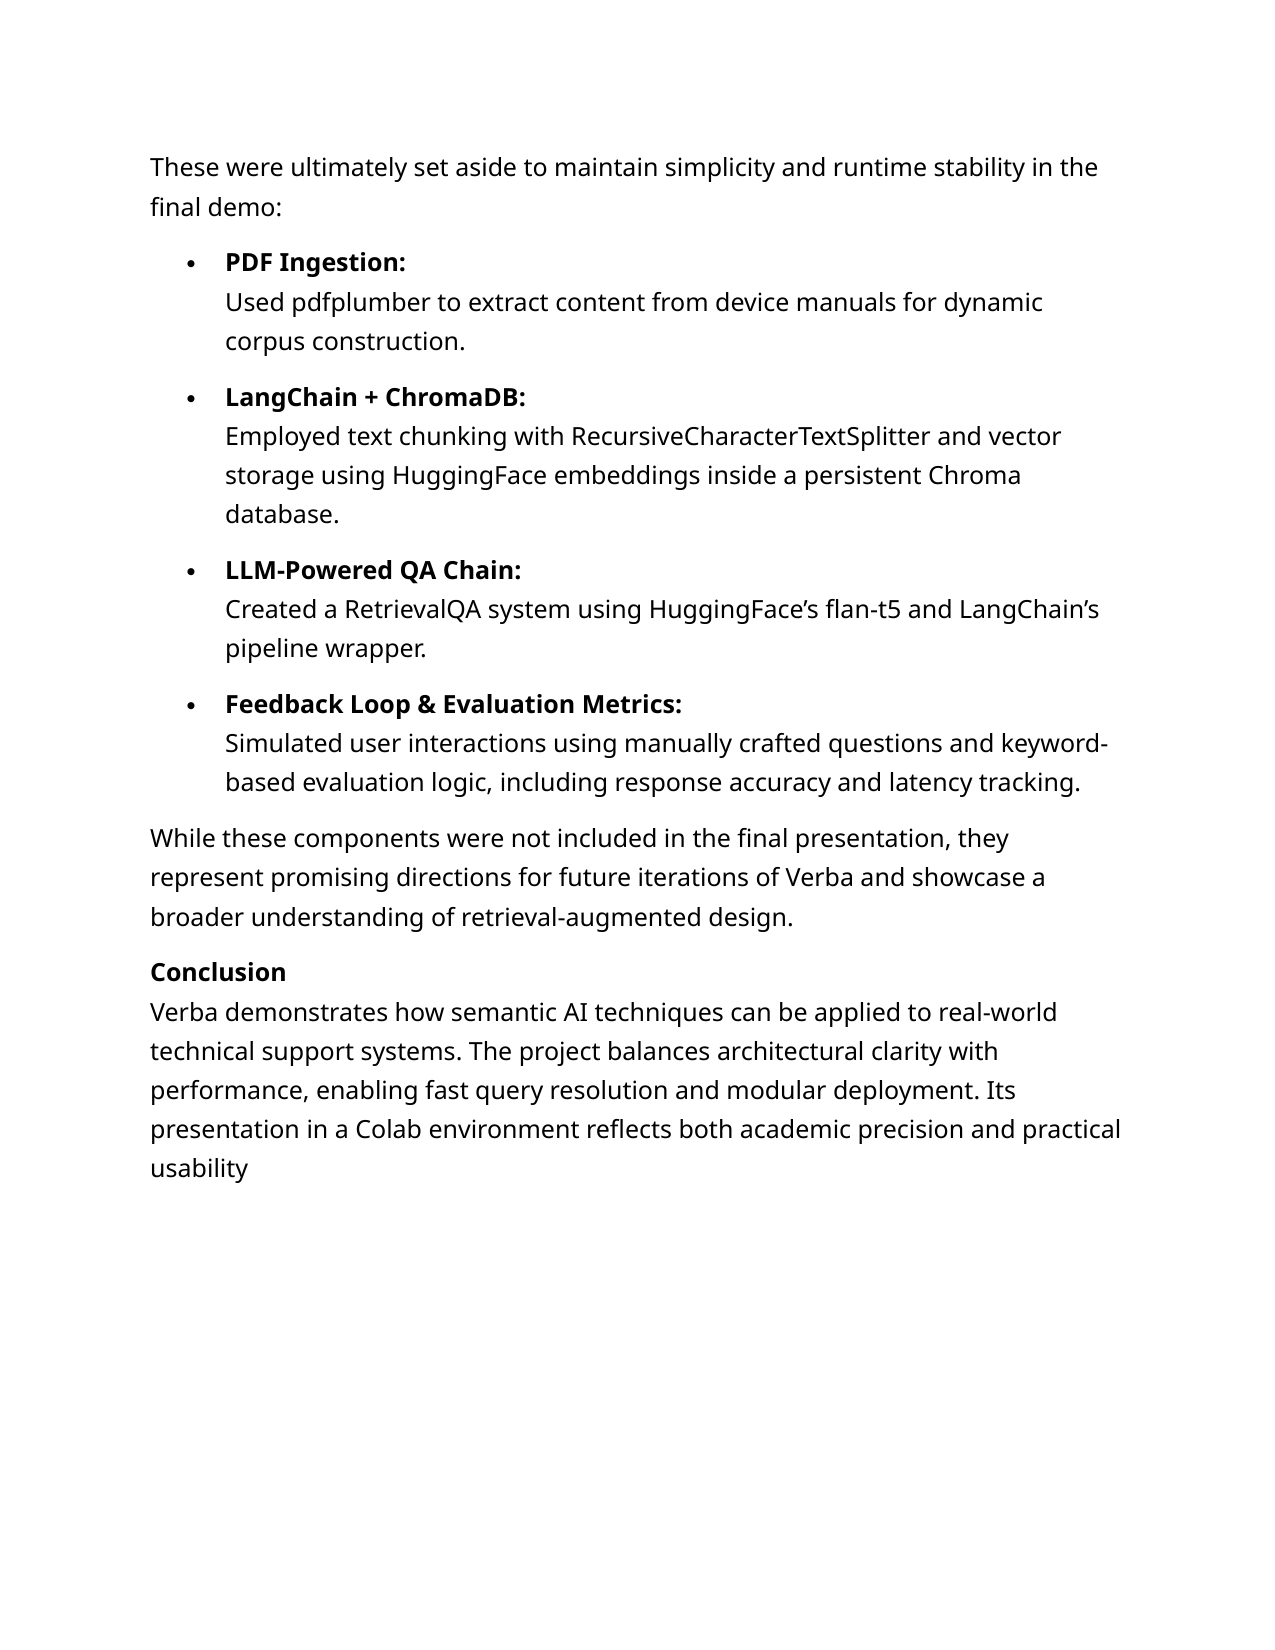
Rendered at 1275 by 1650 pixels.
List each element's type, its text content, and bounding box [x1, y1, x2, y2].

list LLM-Powered QA Chain: Created a RetrievalQA system using HuggingFace’s flan-t5 and LangChain’s pipeline wrapper. [187, 552, 1125, 665]
list Feedback Loop & Evaluation Metrics: Simulated user interactions using manually crafted questions and keyword-based evaluation logic, including response accuracy and latency tracking. [187, 687, 1125, 799]
text While these components were not included in the final presentation, they represent promising directions for future iterations of Verba and showcase a broader understanding of retrieval-augmented design. [150, 821, 1125, 933]
list PDF Ingestion: Used pdfplumber to extract content from device manuals for dynamic corpus construction. [187, 245, 1125, 357]
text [150, 150, 1125, 223]
text Conclusion Verba demonstrates how semantic AI techniques can be applied to real-world technical support systems. The project balances architectural clarity with performance, enabling fast query resolution and modular deployment. Its presentation in a Colab environment reflects both academic precision and practical usability [150, 955, 1125, 1185]
list LangChain + ChromaDB: Employed text chunking with RecursiveCharacterTextSplitter and vector storage using HuggingFace embeddings inside a persistent Chroma database. [187, 379, 1125, 531]
